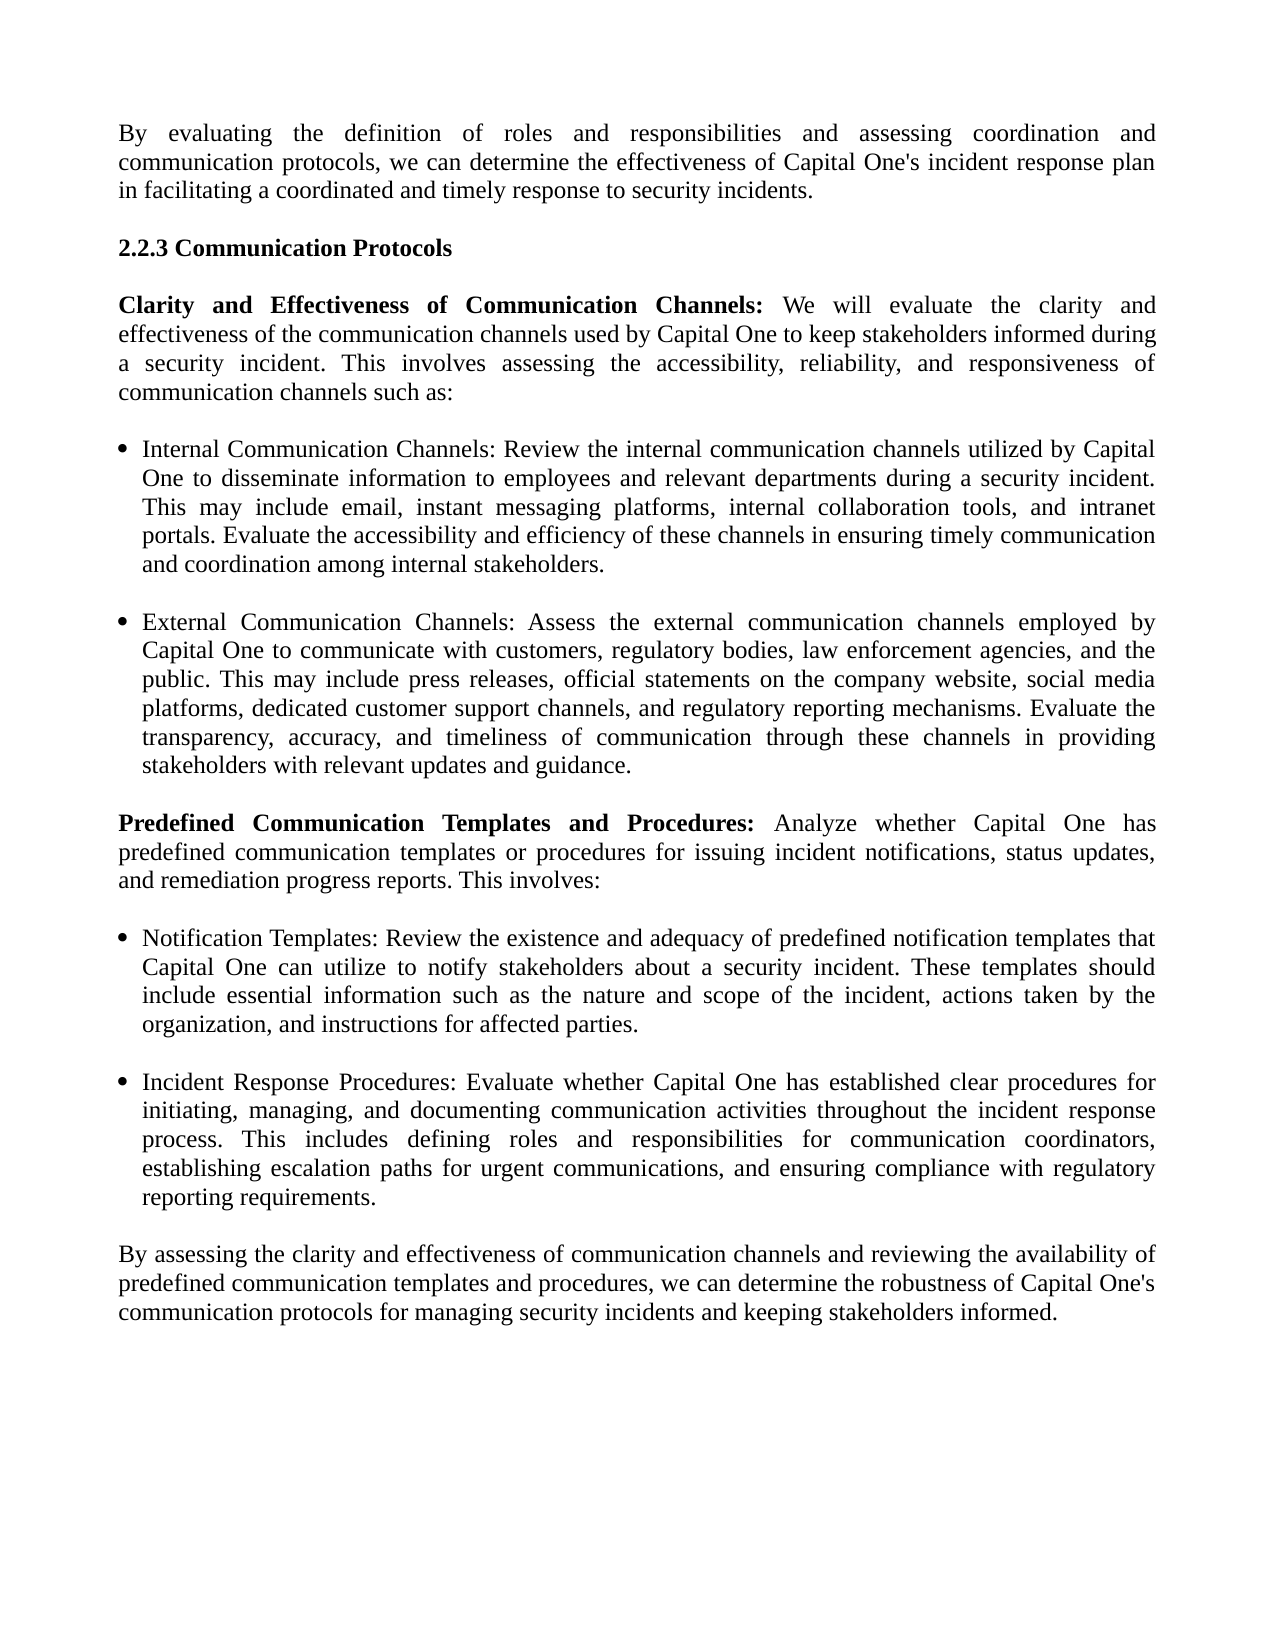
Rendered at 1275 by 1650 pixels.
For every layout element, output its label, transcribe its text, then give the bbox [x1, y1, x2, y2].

text By assessing the clarity and effectiveness of communication channels and reviewing the availability of predefined communication templates and procedures, we can determine the robustness of Capital One's communication protocols for managing security incidents and keeping stakeholders informed. [118, 1239, 1157, 1326]
text Predefined Communication Templates and Procedures: Analyze whether Capital One has predefined communication templates or procedures for issuing incident notifications, status updates, and remediation progress reports. This involves: [118, 808, 1157, 894]
list External Communication Channels: Assess the external communication channels employed by Capital One to communicate with customers, regulatory bodies, law enforcement agencies, and the public. This may include press releases, official statements on the company website, social media platforms, dedicated customer support channels, and regulatory reporting mechanisms. Evaluate the transparency, accuracy, and timeliness of communication through these channels in providing stakeholders with relevant updates and guidance. [118, 607, 1157, 779]
text Clarity and Effectiveness of Communication Channels: We will evaluate the clarity and effectiveness of the communication channels used by Capital One to keep stakeholders informed during a security incident. This involves assessing the accessibility, reliability, and responsiveness of communication channels such as: [118, 291, 1157, 406]
text 2.2.3 Communication Protocols [118, 233, 1157, 262]
list Notification Templates: Review the existence and adequacy of predefined notification templates that Capital One can utilize to notify stakeholders about a security incident. These templates should include essential information such as the nature and scope of the incident, actions taken by the organization, and instructions for affected parties. [118, 923, 1157, 1038]
list Incident Response Procedures: Evaluate whether Capital One has established clear procedures for initiating, managing, and documenting communication activities throughout the incident response process. This includes defining roles and responsibilities for communication coordinators, establishing escalation paths for urgent communications, and ensuring compliance with regulatory reporting requirements. [118, 1067, 1157, 1211]
list Internal Communication Channels: Review the internal communication channels utilized by Capital One to disseminate information to employees and relevant departments during a security incident. This may include email, instant messaging platforms, internal collaboration tools, and intranet portals. Evaluate the accessibility and efficiency of these channels in ensuring timely communication and coordination among internal stakeholders. [118, 434, 1157, 578]
text By evaluating the definition of roles and responsibilities and assessing coordination and communication protocols, we can determine the effectiveness of Capital One's incident response plan in facilitating a coordinated and timely response to security incidents. [118, 118, 1157, 204]
